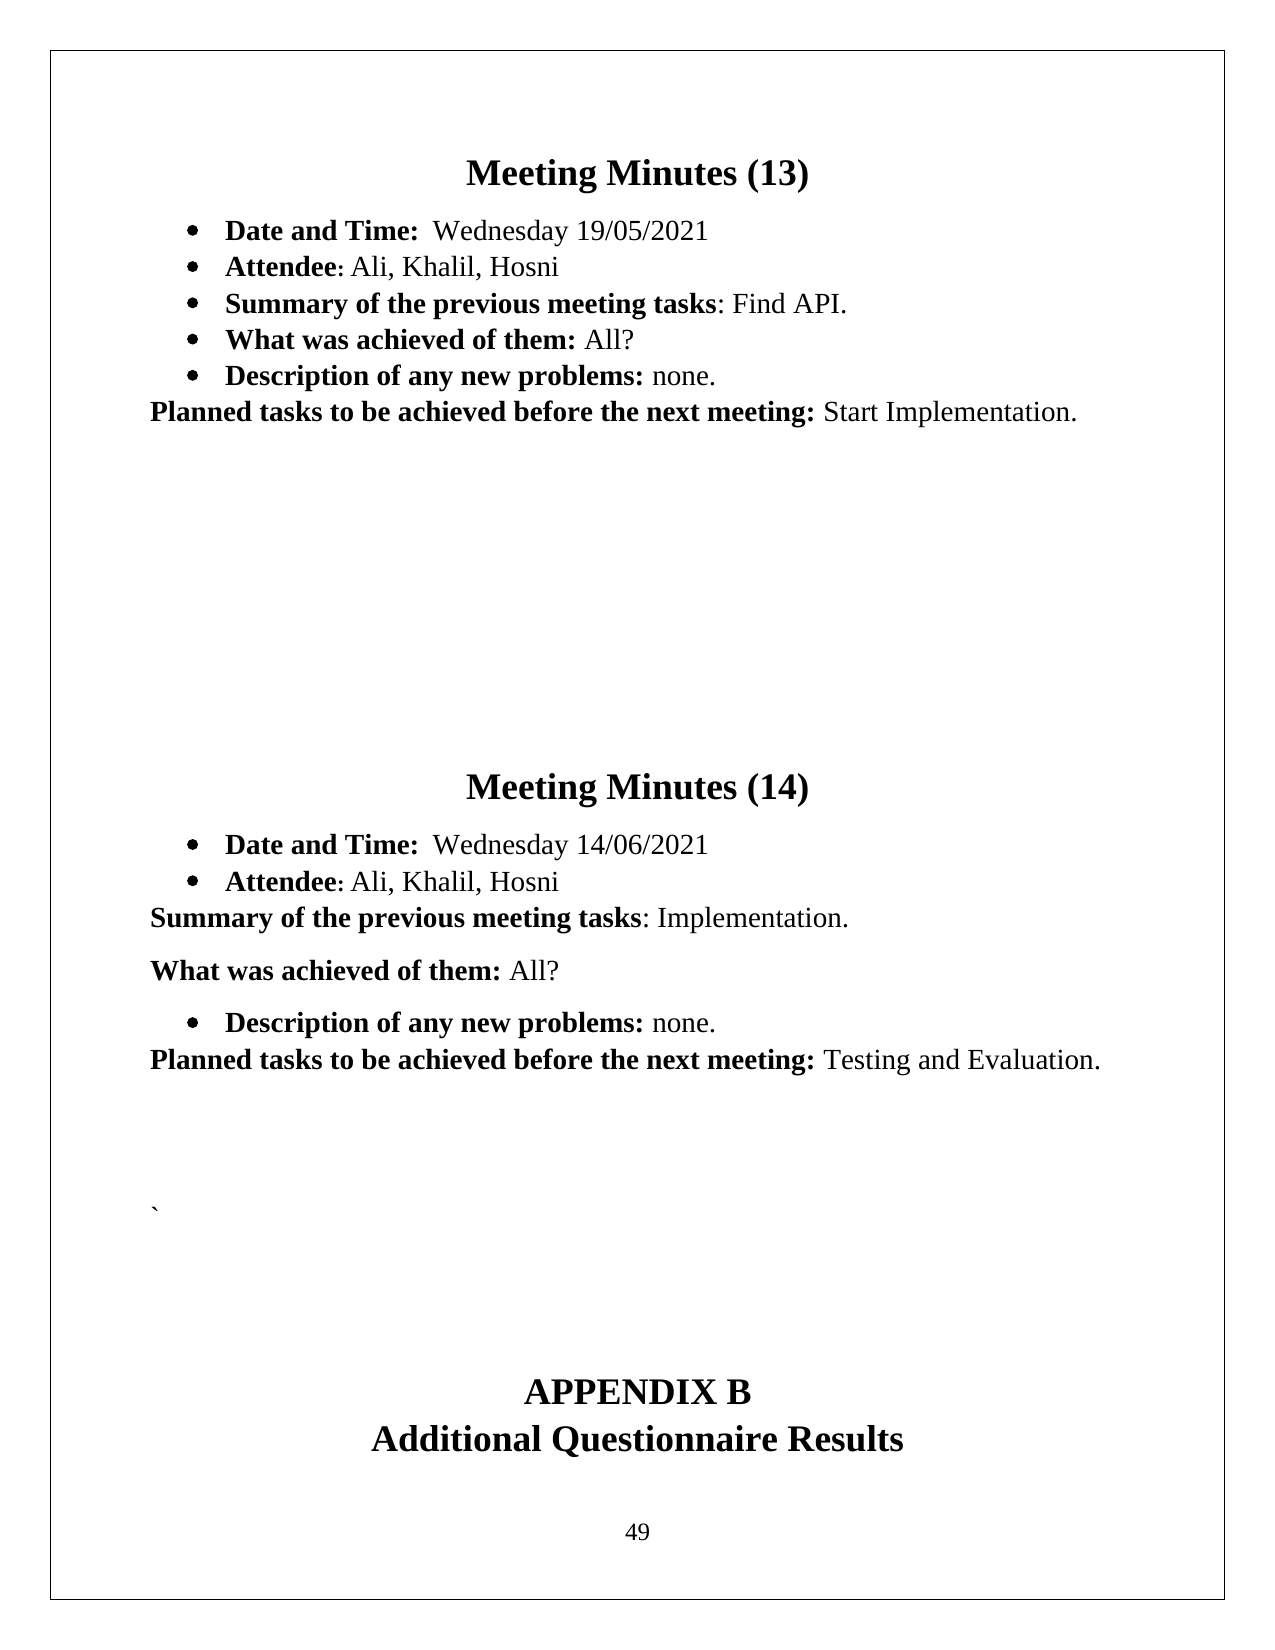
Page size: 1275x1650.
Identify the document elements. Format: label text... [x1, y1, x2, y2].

text Planned tasks to be achieved before the next meeting: Start Implementation. [150, 394, 1125, 428]
list Date and Time: Wednesday 19/05/2021 [187, 213, 1125, 247]
subtitle Additional Questionnaire Results [150, 1416, 1125, 1459]
list Summary of the previous meeting tasks: Find API. [187, 286, 1125, 319]
text Meeting Minutes (13) [150, 150, 1125, 193]
list Attendee: Ali, Khalil, Hosni [187, 864, 1125, 897]
list Description of any new problems: none. [187, 1006, 1125, 1039]
list Date and Time: Wednesday 14/06/2021 [187, 827, 1125, 861]
text Meeting Minutes (14) [150, 764, 1125, 807]
text Summary of the previous meeting tasks: Implementation. [150, 900, 1125, 933]
list Attendee: Ali, Khalil, Hosni [187, 249, 1125, 283]
subtitle APPENDIX B [150, 1369, 1125, 1412]
text What was achieved of them: All? [150, 953, 1125, 986]
text ` [150, 1200, 1125, 1234]
list What was achieved of them: All? [187, 322, 1125, 356]
list Description of any new problems: none. [187, 358, 1125, 392]
text Planned tasks to be achieved before the next meeting: Testing and Evaluation. [150, 1042, 1125, 1075]
